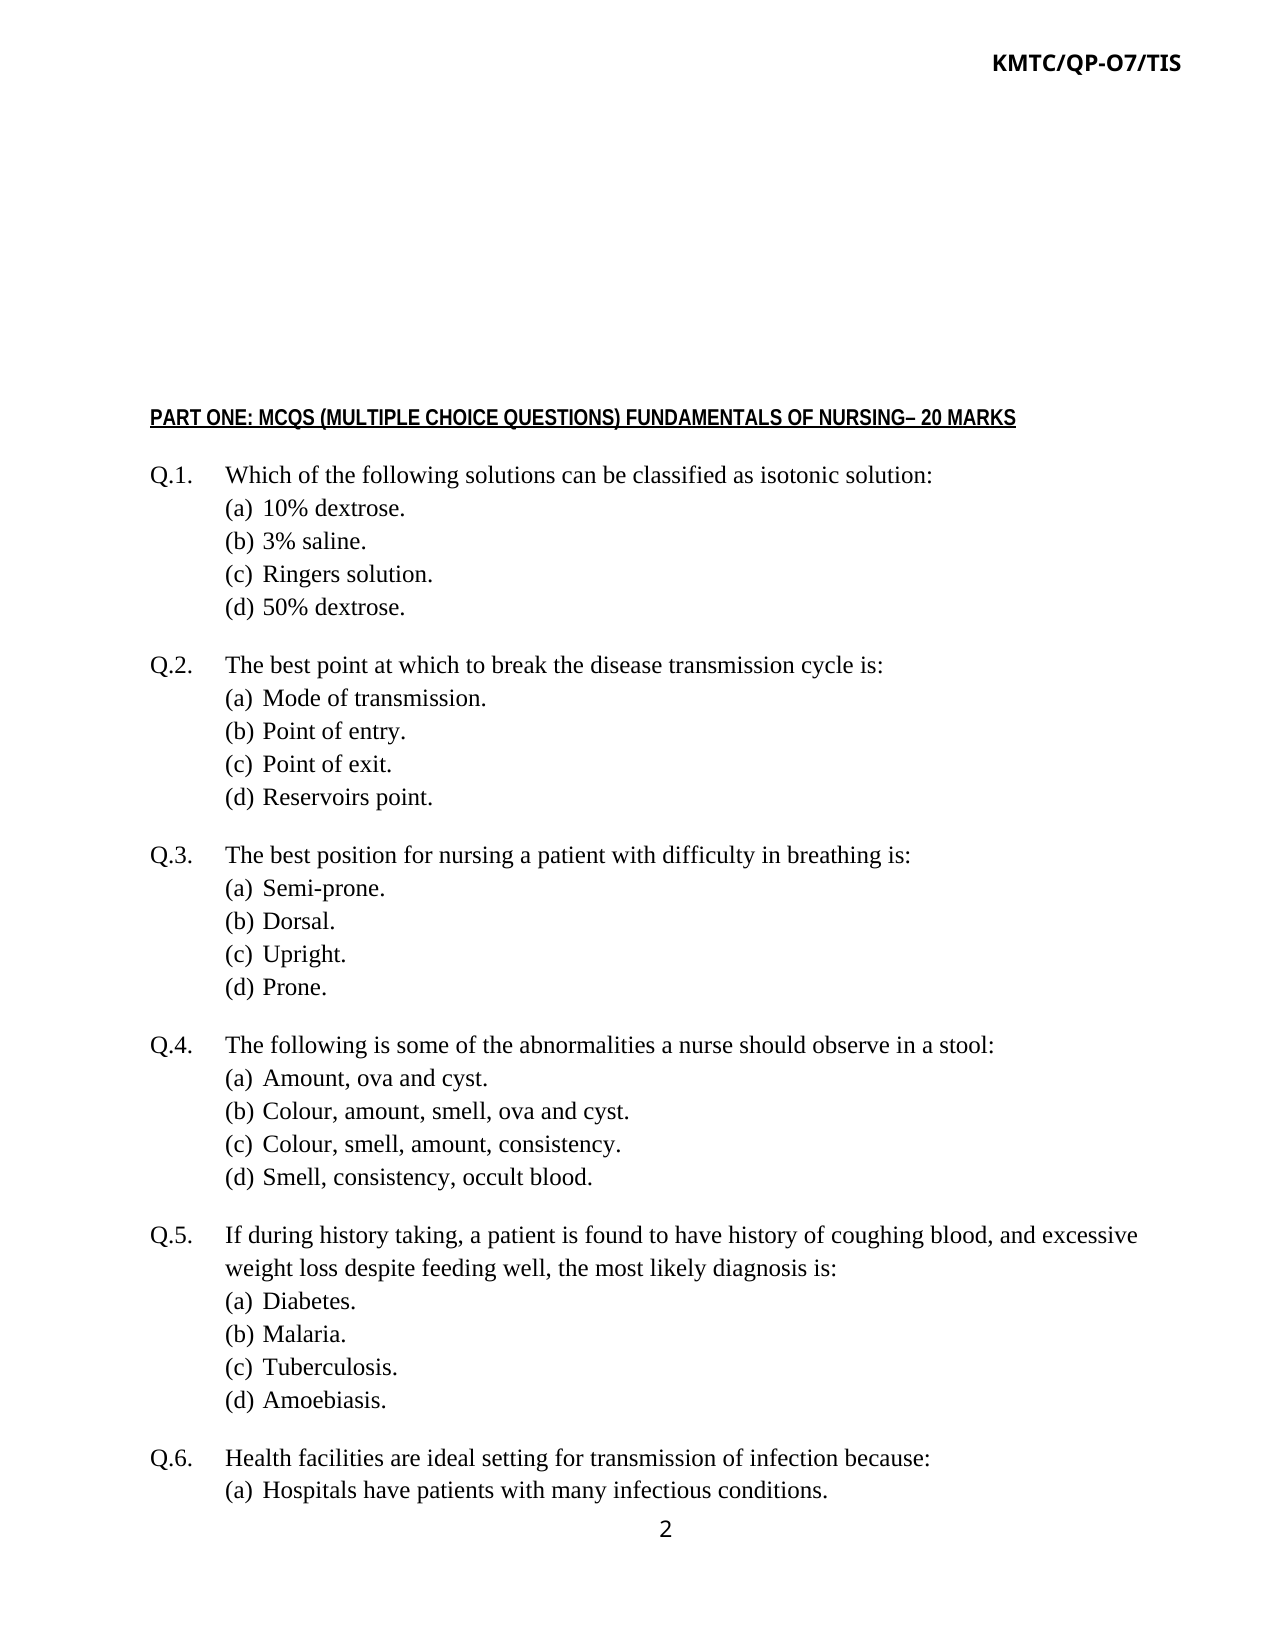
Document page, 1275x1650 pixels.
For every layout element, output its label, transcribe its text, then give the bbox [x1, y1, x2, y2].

text PART ONE: MCQS (MULTIPLE CHOICE QUESTIONS) FUNDAMENTALS OF NURSING– 20 MARKS [150, 403, 1181, 430]
list Malaria. [225, 1319, 1181, 1347]
list 10% dextrose. [225, 493, 1181, 522]
list Semi-prone. [225, 873, 1181, 902]
text Q.3. The best position for nursing a patient with difficulty in breathing is: [150, 840, 1181, 869]
list Hospitals have patients with many infectious conditions. [225, 1476, 1181, 1504]
list Amount, ova and cyst. [225, 1063, 1181, 1092]
text Q.1. Which of the following solutions can be classified as isotonic solution: [150, 460, 1181, 489]
list Colour, smell, amount, consistency. [225, 1129, 1181, 1158]
list Amoebiasis. [225, 1385, 1181, 1413]
list 50% dextrose. [225, 592, 1181, 621]
list Reservoirs point. [225, 782, 1181, 811]
list Point of exit. [225, 749, 1181, 778]
list Ringers solution. [225, 559, 1181, 588]
text Q.5. If during history taking, a patient is found to have history of coughing blood, and excessive weight loss despite feeding well, the most likely diagnosis is: [150, 1220, 1181, 1281]
list Smell, consistency, occult blood. [225, 1162, 1181, 1191]
list Colour, amount, smell, ova and cyst. [225, 1096, 1181, 1124]
list Tuberculosis. [225, 1352, 1181, 1381]
list Prone. [225, 972, 1181, 1001]
text Q.6. Health facilities are ideal setting for transmission of infection because: [150, 1443, 1181, 1471]
list Diabetes. [225, 1286, 1181, 1314]
text Q.2. The best point at which to break the disease transmission cycle is: [150, 650, 1181, 679]
text Q.4. The following is some of the abnormalities a nurse should observe in a stool: [150, 1030, 1181, 1058]
list 3% saline. [225, 526, 1181, 555]
list Dorsal. [225, 906, 1181, 935]
list Upright. [225, 939, 1181, 968]
list Point of entry. [225, 716, 1181, 745]
list Mode of transmission. [225, 683, 1181, 712]
